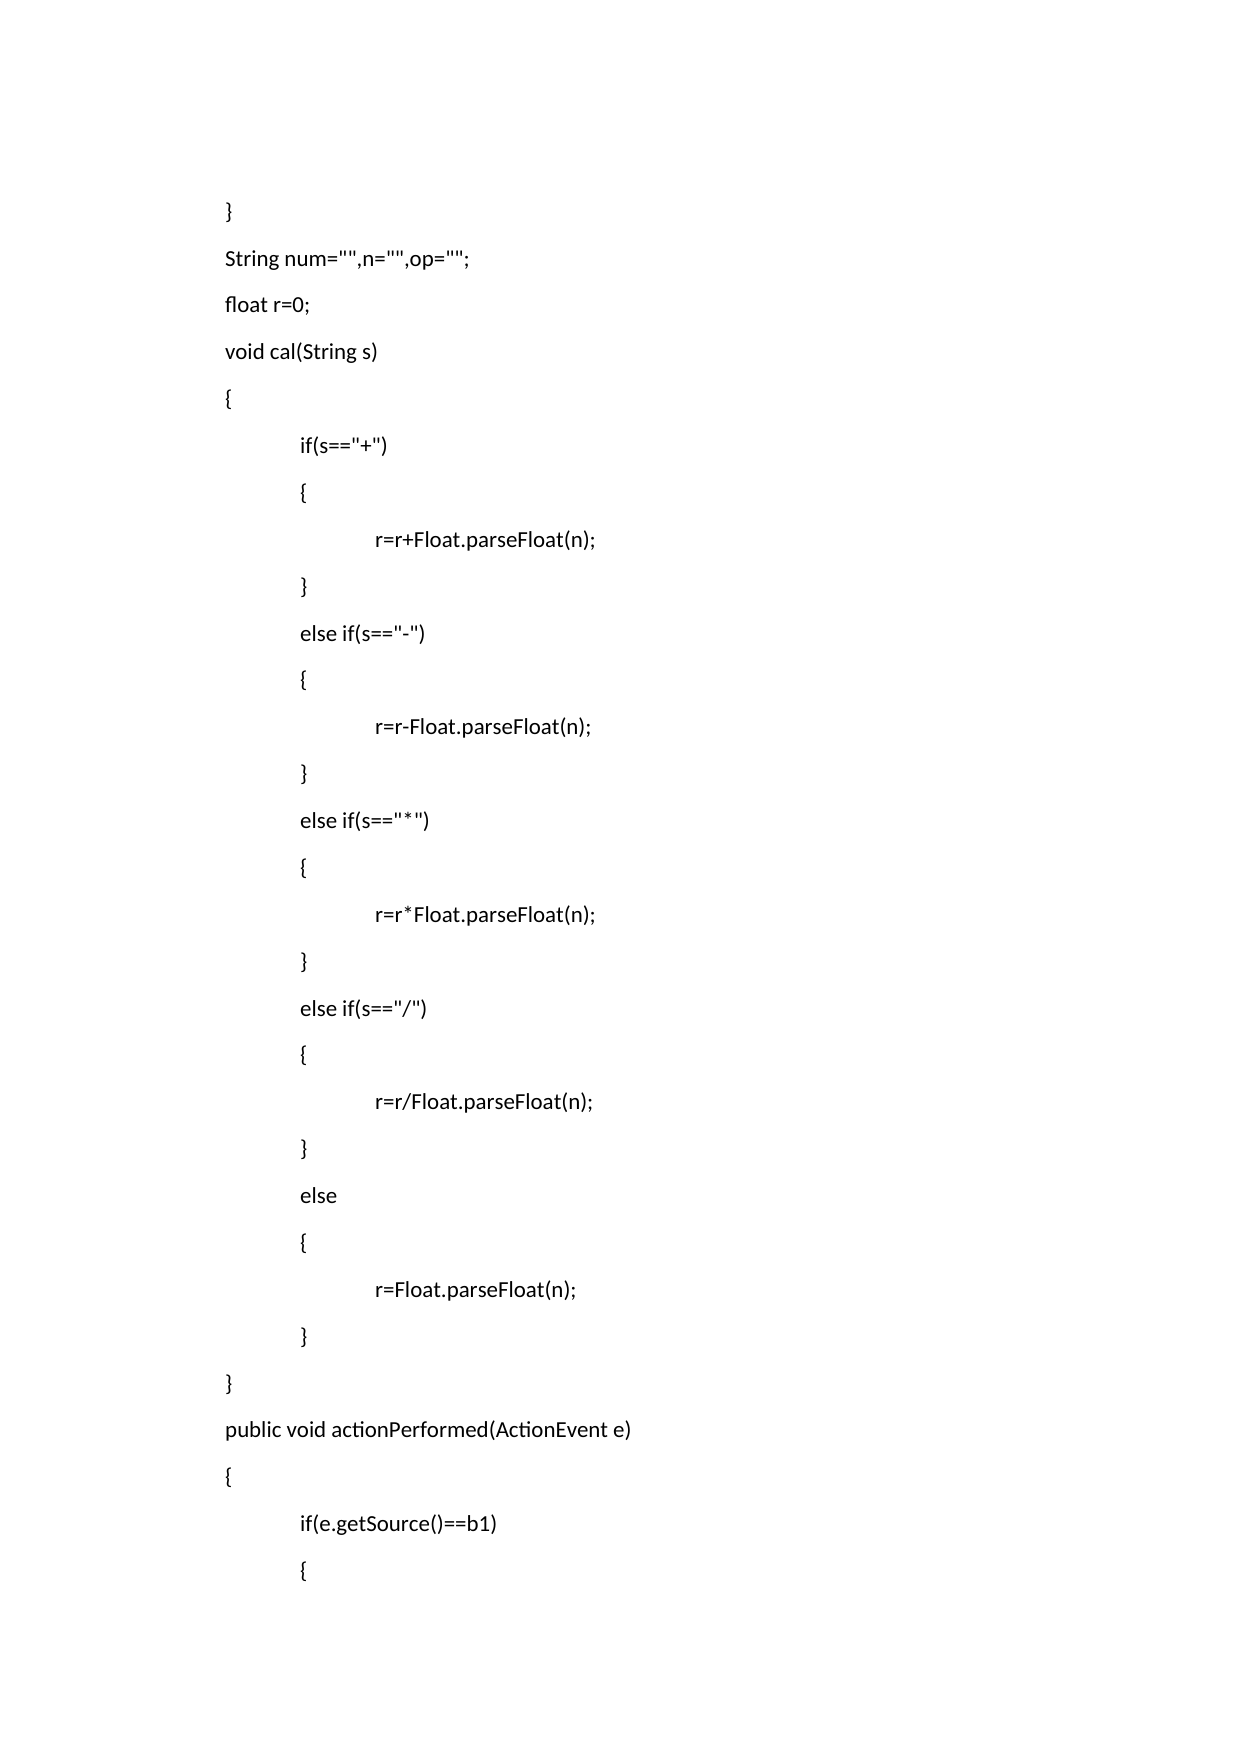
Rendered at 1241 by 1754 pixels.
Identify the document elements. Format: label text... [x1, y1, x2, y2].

text { [150, 1462, 1090, 1491]
text if(s=="+") [150, 431, 1090, 459]
text else if(s=="*") [150, 806, 1090, 834]
text else if(s=="-") [150, 619, 1090, 647]
text r=r*Float.parseFloat(n); [150, 900, 1090, 928]
text else if(s=="/") [150, 994, 1090, 1022]
text { [150, 853, 1090, 881]
text String num="",n="",op=""; [150, 244, 1090, 272]
text } [150, 197, 1090, 225]
text public void actionPerformed(ActionEvent e) [150, 1416, 1090, 1444]
text { [150, 1228, 1090, 1256]
text { [150, 1556, 1090, 1584]
text r=Float.parseFloat(n); [150, 1275, 1090, 1303]
text r=r-Float.parseFloat(n); [150, 712, 1090, 741]
text r=r+Float.parseFloat(n); [150, 525, 1090, 553]
text } [150, 947, 1090, 975]
text } [150, 1369, 1090, 1397]
text { [150, 1041, 1090, 1069]
text else [150, 1181, 1090, 1209]
text { [150, 384, 1090, 412]
text r=r/Float.parseFloat(n); [150, 1087, 1090, 1116]
text float r=0; [150, 291, 1090, 319]
text { [150, 666, 1090, 694]
text } [150, 759, 1090, 787]
text } [150, 1134, 1090, 1162]
text if(e.getSource()==b1) [150, 1509, 1090, 1537]
text } [150, 1322, 1090, 1350]
text { [150, 478, 1090, 506]
text } [150, 572, 1090, 600]
text void cal(String s) [150, 337, 1090, 366]
